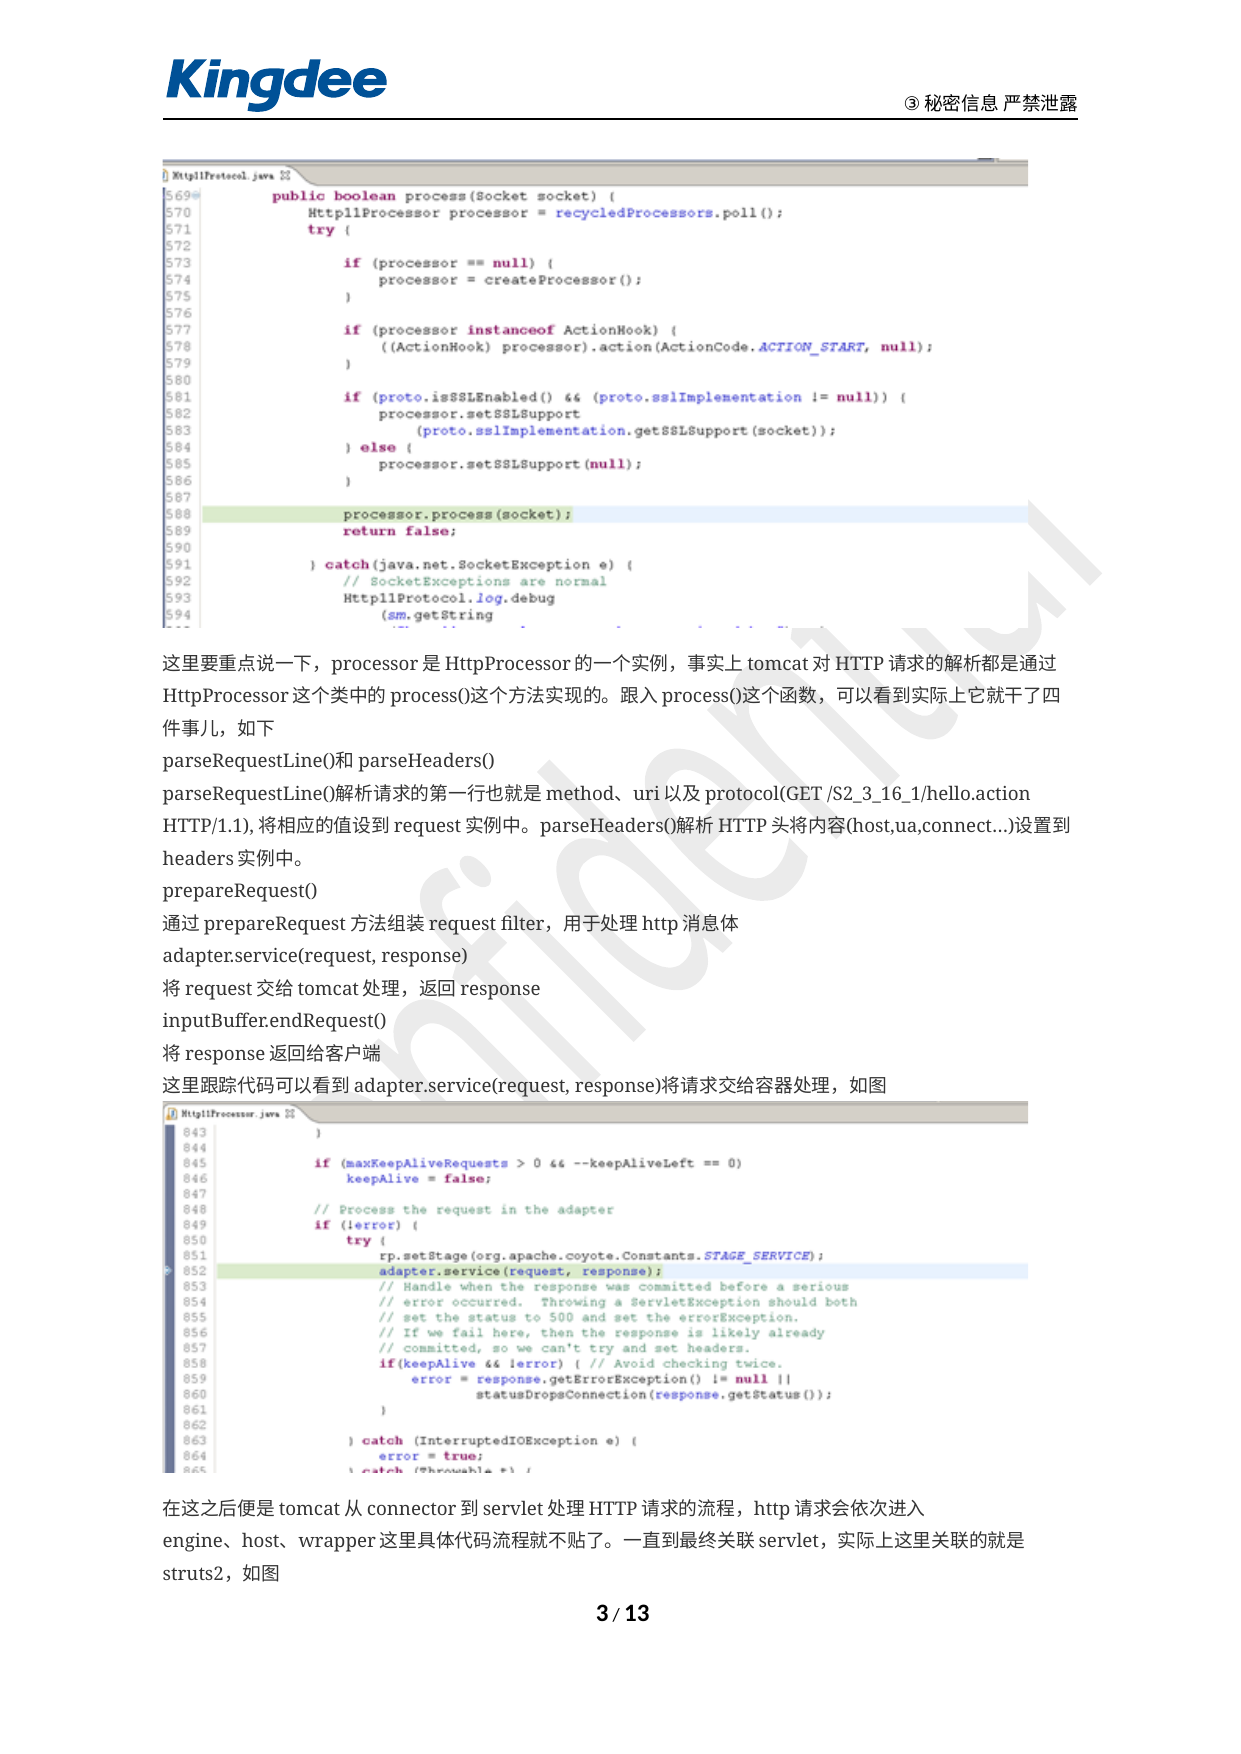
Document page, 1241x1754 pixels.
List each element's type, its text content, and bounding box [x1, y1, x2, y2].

subtitle parseRequestLine()和parseHeaders() [162, 743, 1078, 776]
subtitle inputBuffer.endRequest() [162, 1003, 1078, 1036]
text parseRequestLine()解析请求的第一行也就是method、uri以及protocol(GET /S2_3_16_1/hello.action HTTP/1.1), 将相应的值设到request实例中。parseHeaders()解析HTTP头将内容(host,ua,connect…)设置到headers实例中。 [162, 776, 1078, 873]
text 这里跟踪代码可以看到adapter.service(request, response)将请求交给容器处理，如图 [162, 1068, 1078, 1101]
subtitle adapter.service(request, response) [162, 938, 1078, 971]
text 将response返回给客户端 [162, 1036, 1078, 1068]
picture [162, 158, 1029, 628]
text 通过prepareRequest方法组装request filter，用于处理http消息体 [162, 906, 1078, 938]
text 这里要重点说一下，processor是HttpProcessor的一个实例，事实上tomcat对HTTP请求的解析都是通过HttpProcessor这个类中的process()这个方法实现的。跟入process()这个函数，可以看到实际上它就干了四件事儿，如下 [162, 646, 1078, 743]
text 在这之后便是tomcat从connector到servlet处理HTTP请求的流程，http请求会依次进入engine、host、wrapper这里具体代码流程就不贴了。一直到最终关联servlet，实际上这里关联的就是struts2，如图 [162, 1491, 1078, 1588]
subtitle prepareRequest() [162, 873, 1078, 906]
picture [162, 1101, 1029, 1473]
text 将request交给tomcat处理，返回response [162, 971, 1078, 1003]
